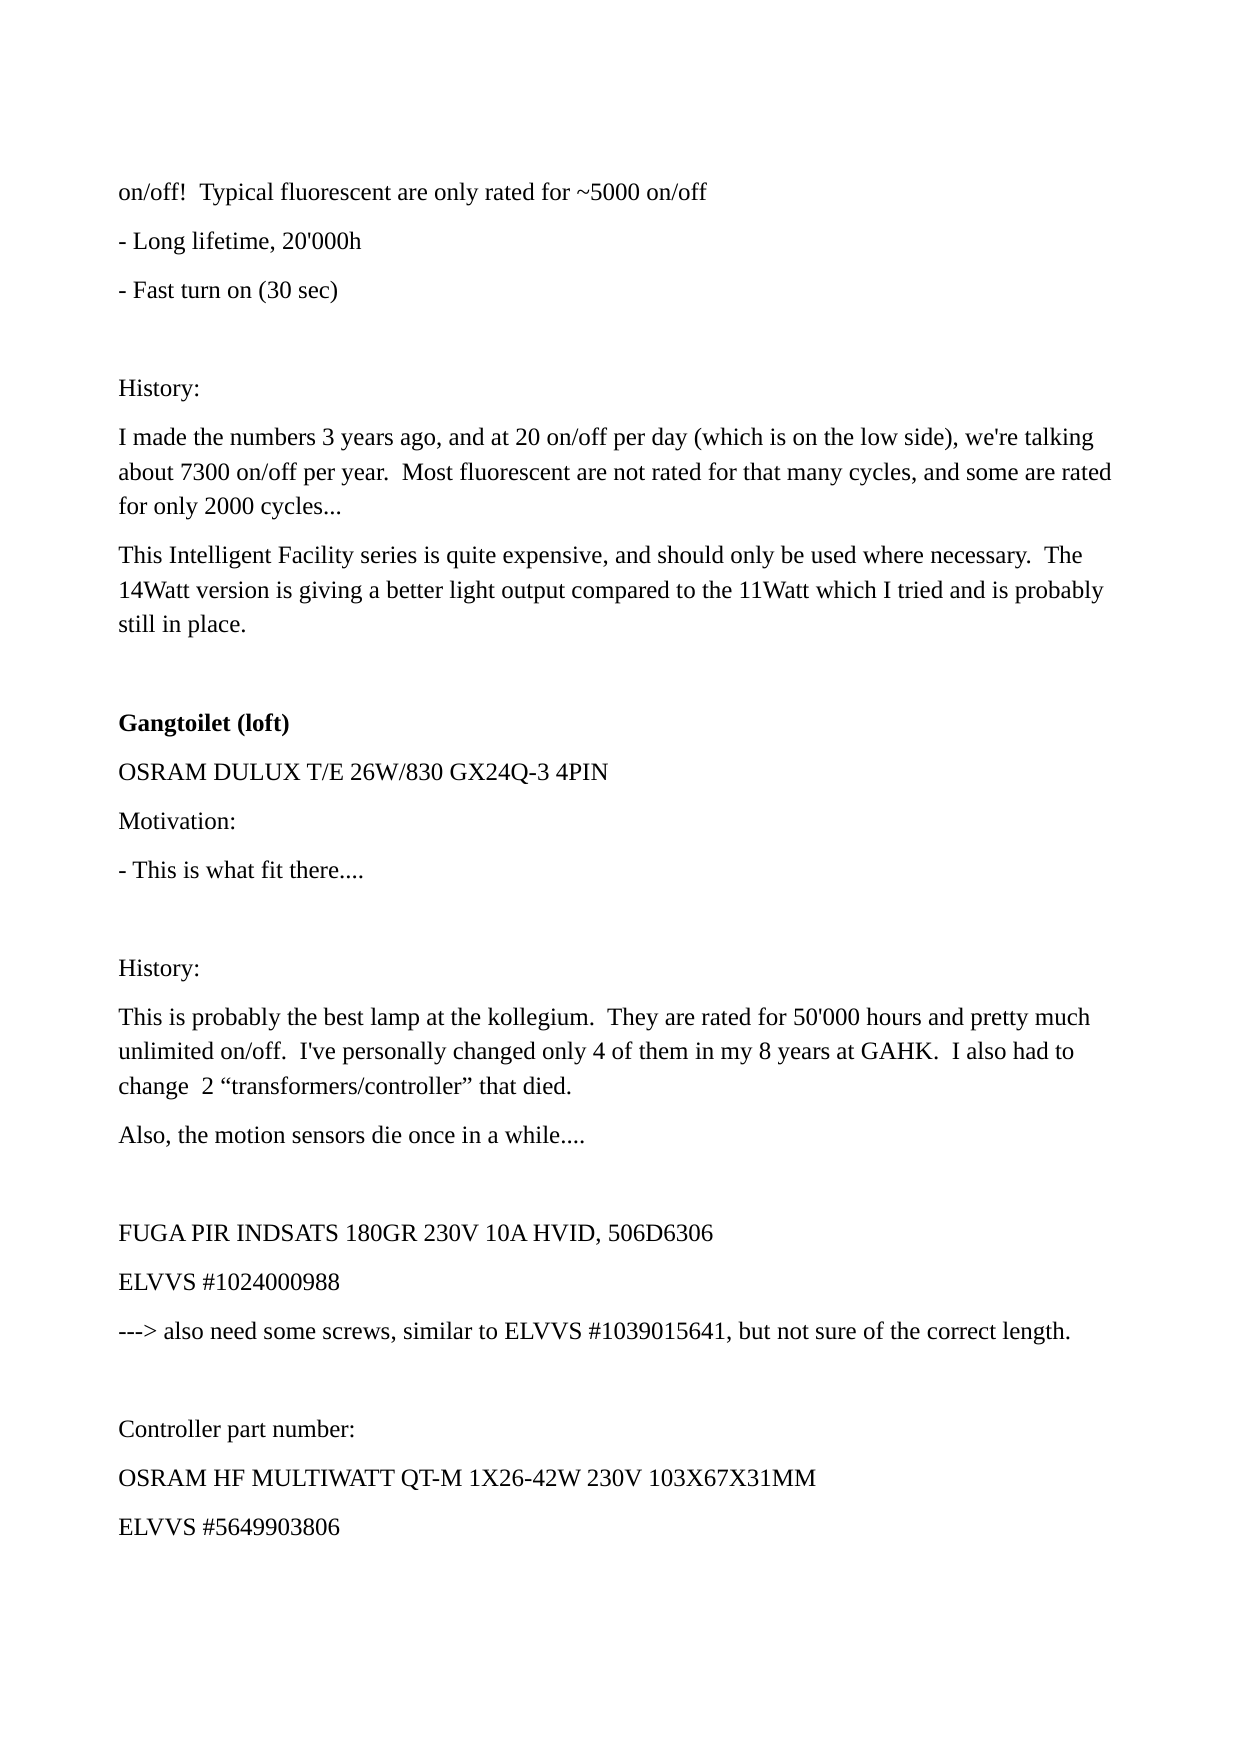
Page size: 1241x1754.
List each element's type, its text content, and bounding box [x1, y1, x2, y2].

text History: [118, 373, 1122, 402]
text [118, 177, 1122, 206]
text - This is what fit there.... [118, 855, 1122, 883]
text Motivation: [118, 806, 1122, 834]
text ---> also need some screws, similar to ELVVS #1039015641, but not sure of the correct length. [118, 1316, 1122, 1345]
text This Intelligent Facility series is quite expensive, and should only be used where necessary. The 14Watt version is giving a better light output compared to the 11Watt which I tried and is probably still in place. [118, 541, 1122, 638]
text OSRAM DULUX T/E 26W/830 GX24Q-3 4PIN [118, 757, 1122, 785]
text OSRAM HF MULTIWATT QT-M 1X26-42W 230V 103X67X31MM [118, 1463, 1122, 1492]
text FUGA PIR INDSATS 180GR 230V 10A HVID, 506D6306 [118, 1218, 1122, 1247]
text This is probably the best lamp at the kollegium. They are rated for 50'000 hours and pretty much unlimited on/off. I've personally changed only 4 of them in my 8 years at GAHK. I also had to change 2 “transformers/controller” that died. [118, 1002, 1122, 1100]
text Gangtoilet (loft) [118, 708, 1122, 736]
text I made the numbers 3 years ago, and at 20 on/off per day (which is on the low side), we're talking about 7300 on/off per year. Most fluorescent are not rated for that many cycles, and some are rated for only 2000 cycles... [118, 422, 1122, 520]
text History: [118, 953, 1122, 982]
text ELVVS #5649903806 [118, 1512, 1122, 1541]
text ELVVS #1024000988 [118, 1267, 1122, 1296]
text - Long lifetime, 20'000h [118, 226, 1122, 255]
text - Fast turn on (30 sec) [118, 275, 1122, 304]
text Controller part number: [118, 1414, 1122, 1443]
text Also, the motion sensors die once in a while.... [118, 1120, 1122, 1149]
